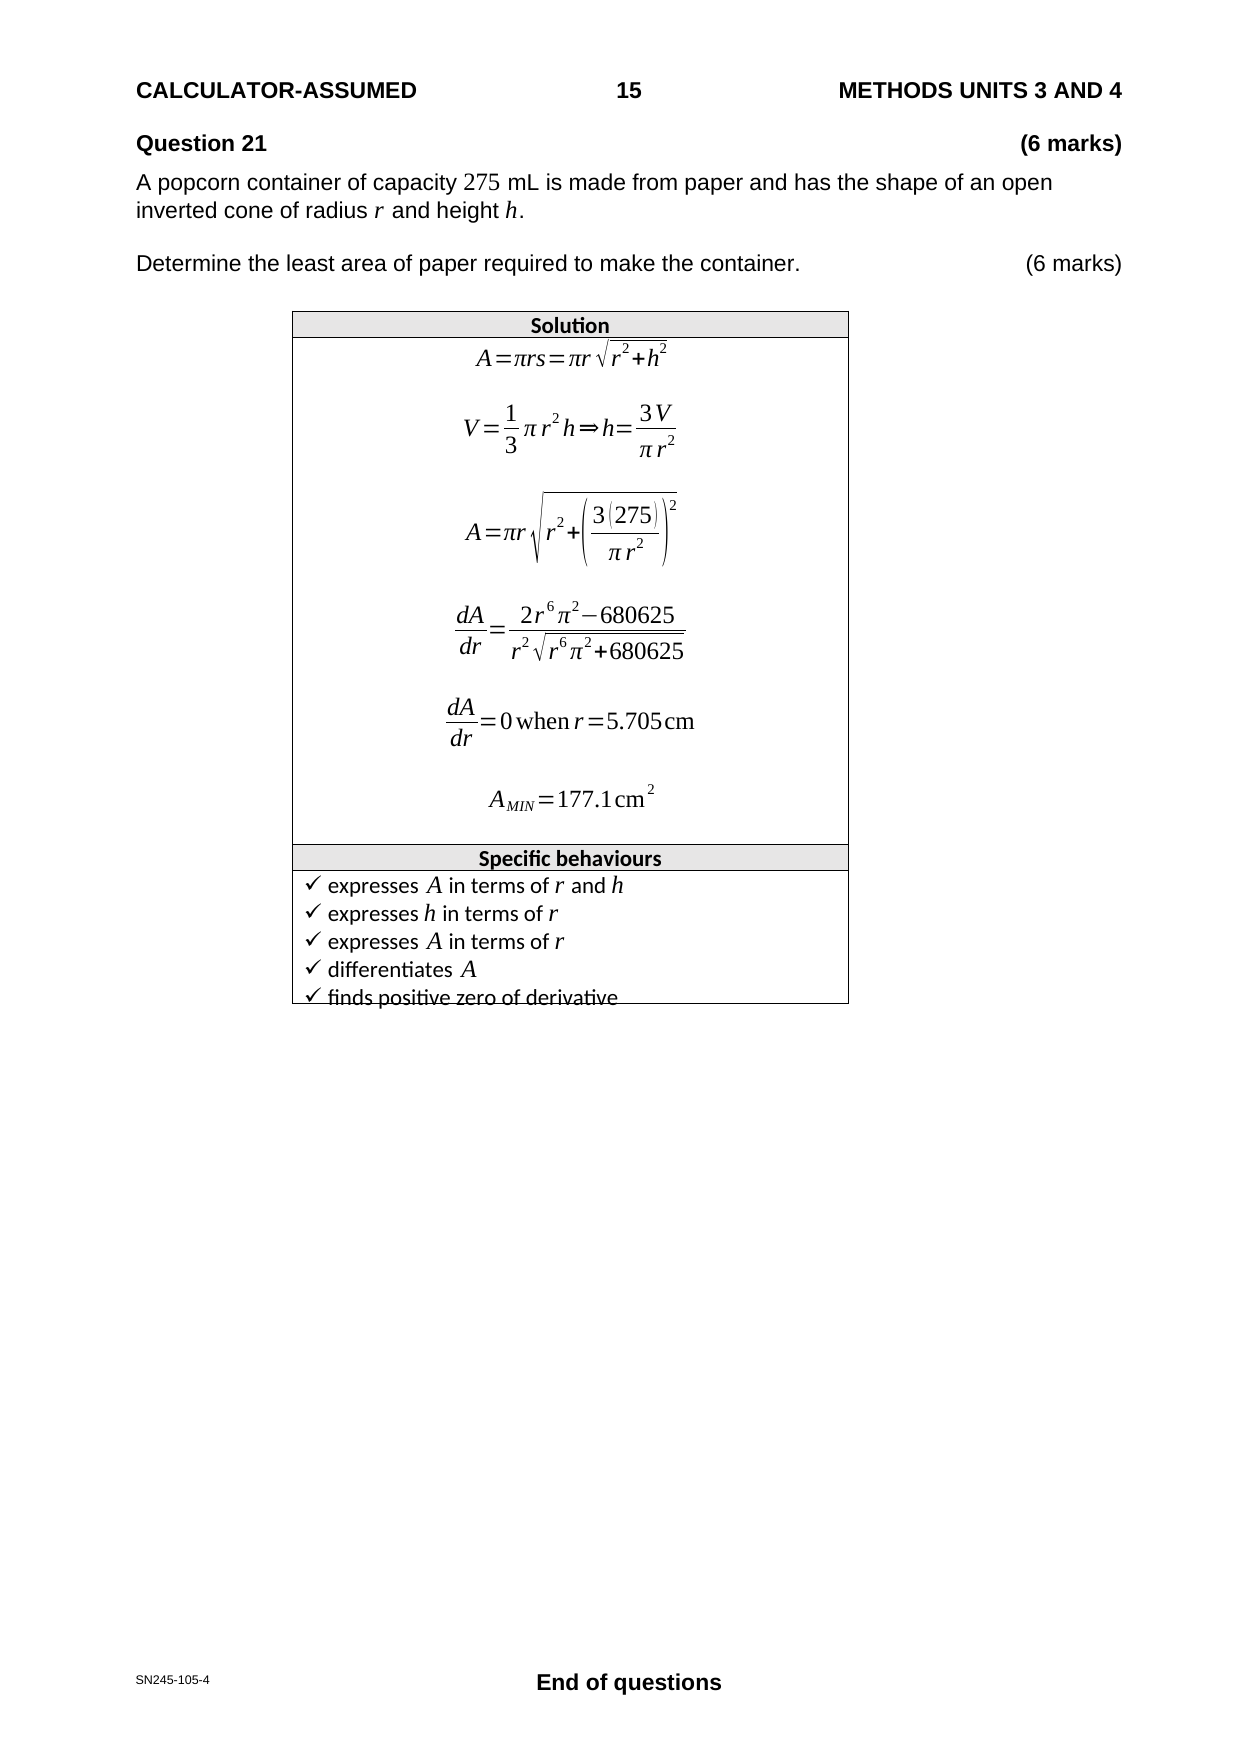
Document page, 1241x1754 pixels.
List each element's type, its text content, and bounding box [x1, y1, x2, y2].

text Determine the least area of paper required to make the container. (6 marks) [136, 250, 1122, 277]
text Question 21 (6 marks) [136, 130, 1122, 156]
text A popcorn container of capacity mL is made from paper and has the shape of an open inverted cone of radius and height . [136, 169, 1122, 224]
